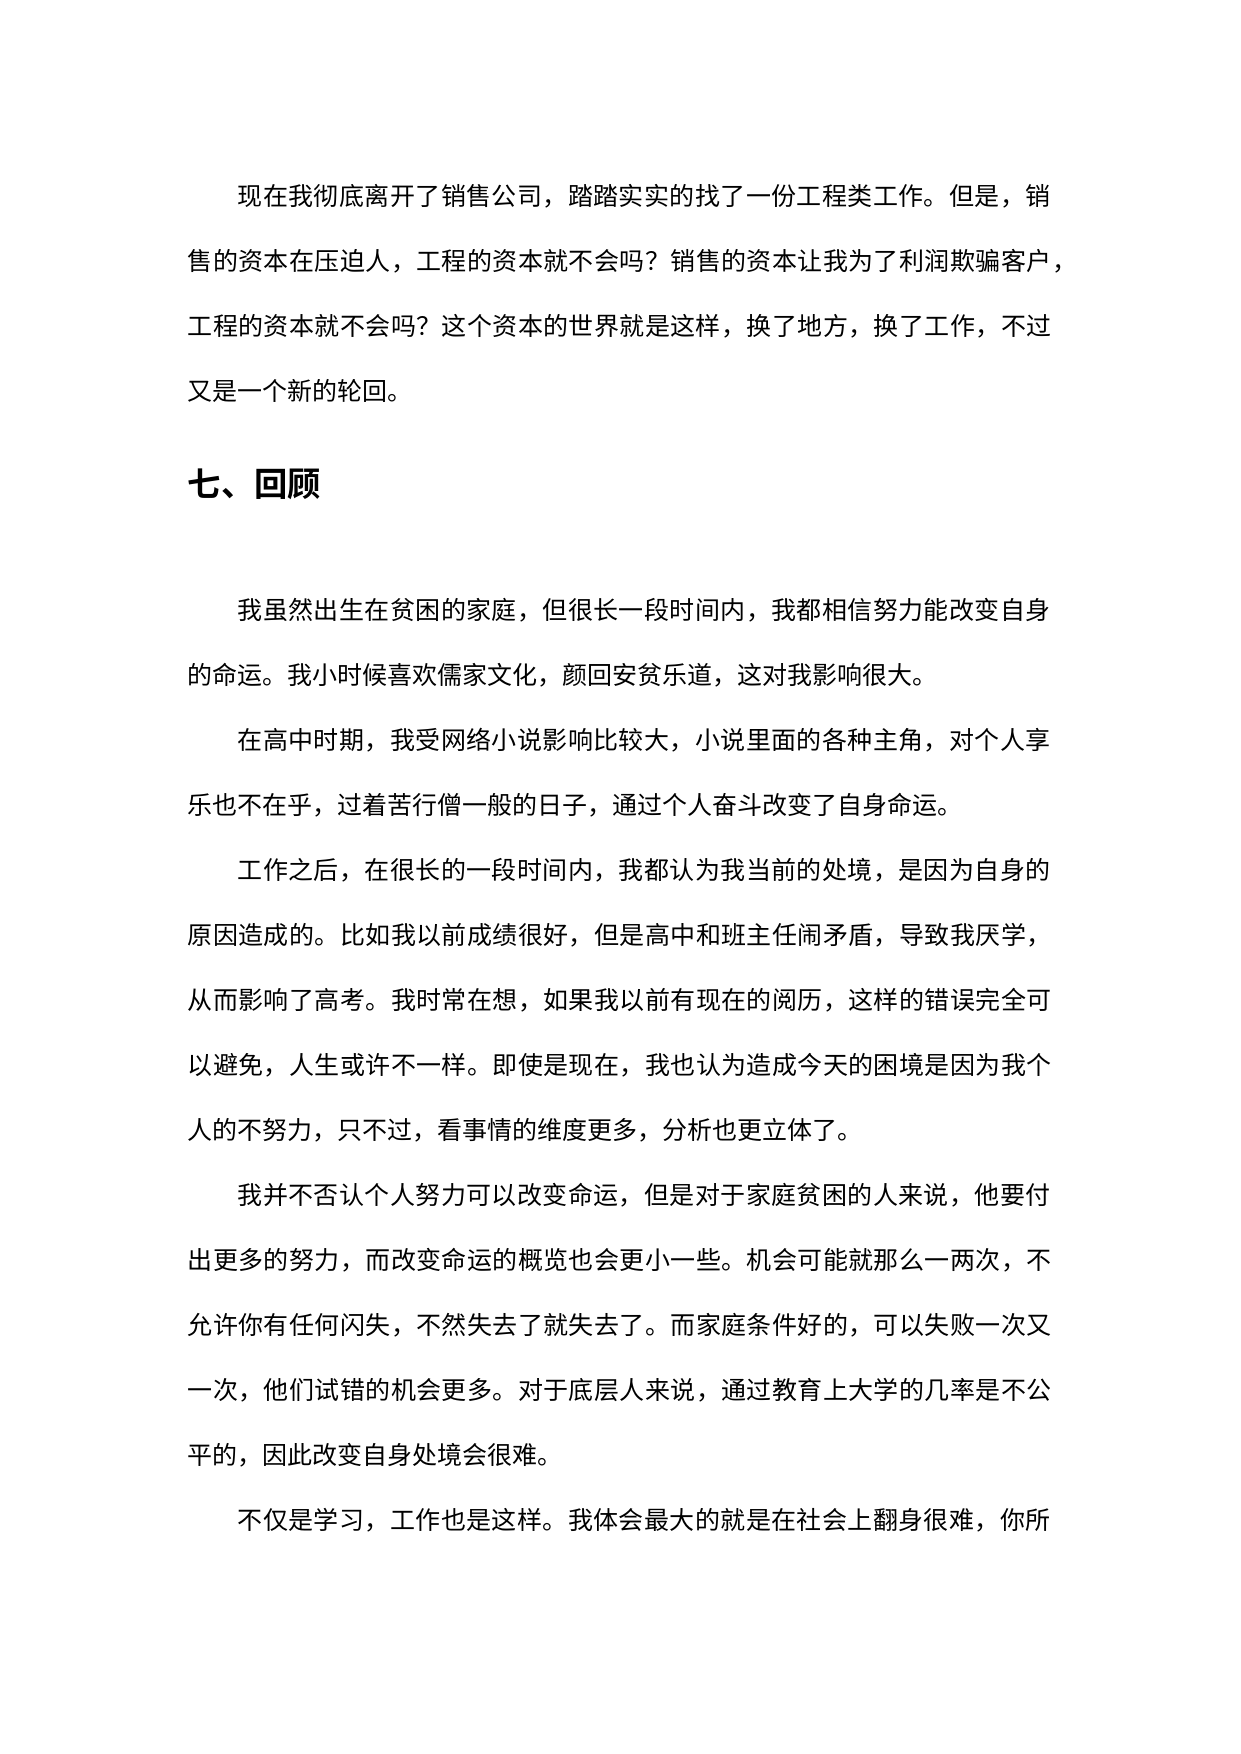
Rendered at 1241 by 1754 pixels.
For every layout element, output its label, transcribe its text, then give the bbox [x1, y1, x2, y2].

text 现在我彻底离开了销售公司，踏踏实实的找了一份工程类工作。但是，销售的资本在压迫人，工程的资本就不会吗？销售的资本让我为了利润欺骗客户，工程的资本就不会吗？这个资本的世界就是这样，换了地方，换了工作，不过又是一个新的轮回。 [187, 162, 1053, 422]
subtitle 七、回顾 [187, 449, 1053, 514]
text 工作之后，在很长的一段时间内，我都认为我当前的处境，是因为自身的原因造成的。比如我以前成绩很好，但是高中和班主任闹矛盾，导致我厌学，从而影响了高考。我时常在想，如果我以前有现在的阅历，这样的错误完全可以避免，人生或许不一样。即使是现在，我也认为造成今天的困境是因为我个人的不努力，只不过，看事情的维度更多，分析也更立体了。 [187, 836, 1053, 1161]
text 我并不否认个人努力可以改变命运，但是对于家庭贫困的人来说，他要付出更多的努力，而改变命运的概览也会更小一些。机会可能就那么一两次，不允许你有任何闪失，不然失去了就失去了。而家庭条件好的，可以失败一次又一次，他们试错的机会更多。对于底层人来说，通过教育上大学的几率是不公平的，因此改变自身处境会很难。 [187, 1161, 1053, 1486]
text 在高中时期，我受网络小说影响比较大，小说里面的各种主角，对个人享乐也不在乎，过着苦行僧一般的日子，通过个人奋斗改变了自身命运。 [187, 706, 1053, 836]
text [187, 1486, 1053, 1551]
text 我虽然出生在贫困的家庭，但很长一段时间内，我都相信努力能改变自身的命运。我小时候喜欢儒家文化，颜回安贫乐道，这对我影响很大。 [187, 576, 1053, 706]
